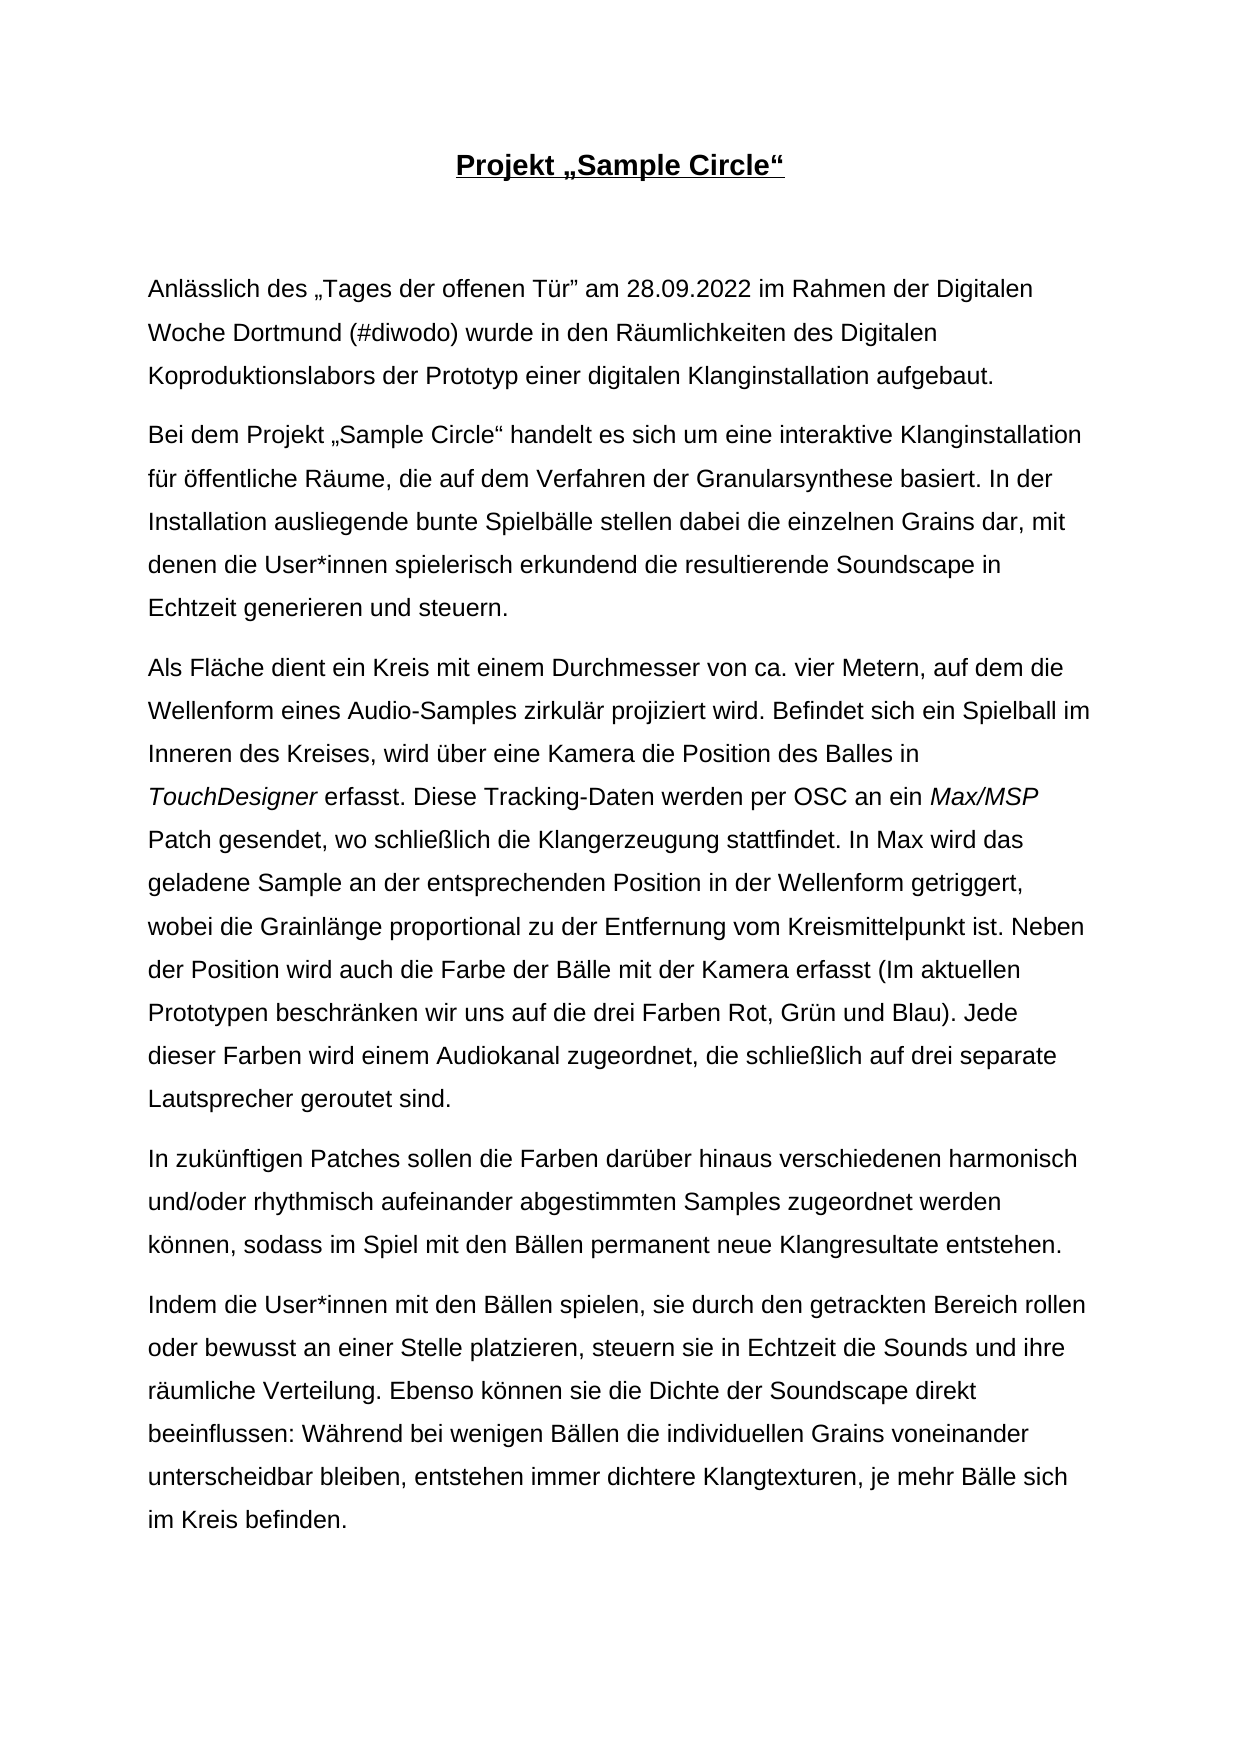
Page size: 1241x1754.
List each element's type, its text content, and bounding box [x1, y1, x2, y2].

text Indem die User*innen mit den Bällen spielen, sie durch den getrackten Bereich rollen oder bewusst an einer Stelle platzieren, steuern sie in Echtzeit die Sounds und ihre räumliche Verteilung. Ebenso können sie die Dichte der Soundscape direkt beeinflussen: Während bei wenigen Bällen die individuellen Grains voneinander unterscheidbar bleiben, entstehen immer dichtere Klangtexturen, je mehr Bälle sich im Kreis befinden. [148, 1290, 1093, 1534]
text Bei dem Projekt „Sample Circle“ handelt es sich um eine interaktive Klanginstallation für öffentliche Räume, die auf dem Verfahren der Granularsynthese basiert. In der Installation ausliegende bunte Spielbälle stellen dabei die einzelnen Grains dar, mit denen die User*innen spielerisch erkundend die resultierende Soundscape in Echtzeit generieren und steuern. [148, 420, 1093, 622]
text In zukünftigen Patches sollen die Farben darüber hinaus verschiedenen harmonisch und/oder rhythmisch aufeinander abgestimmten Samples zugeordnet werden können, sodass im Spiel mit den Bällen permanent neue Klangresultate entstehen. [148, 1144, 1093, 1259]
text Anlässlich des „Tages der offenen Tür” am 28.09.2022 im Rahmen der Digitalen Woche Dortmund (#diwodo) wurde in den Räumlichkeiten des Digitalen Koproduktionslabors der Prototyp einer digitalen Klanginstallation aufgebaut. [148, 274, 1093, 389]
text Projekt „Sample Circle“ [148, 148, 1093, 181]
text Als Fläche dient ein Kreis mit einem Durchmesser von ca. vier Metern, auf dem die Wellenform eines Audio-Samples zirkulär projiziert wird. Befindet sich ein Spielball im Inneren des Kreises, wird über eine Kamera die Position des Balles in TouchDesigner erfasst. Diese Tracking-Daten werden per OSC an ein Max/MSP Patch gesendet, wo schließlich die Klangerzeugung stattfindet. In Max wird das geladene Sample an der entsprechenden Position in der Wellenform getriggert, wobei die Grainlänge proportional zu der Entfernung vom Kreismittelpunkt ist. Neben der Position wird auch die Farbe der Bälle mit der Kamera erfasst (Im aktuellen Prototypen beschränken wir uns auf die drei Farben Rot, Grün und Blau). Jede dieser Farben wird einem Audiokanal zugeordnet, die schließlich auf drei separate Lautsprecher geroutet sind. [148, 653, 1093, 1113]
